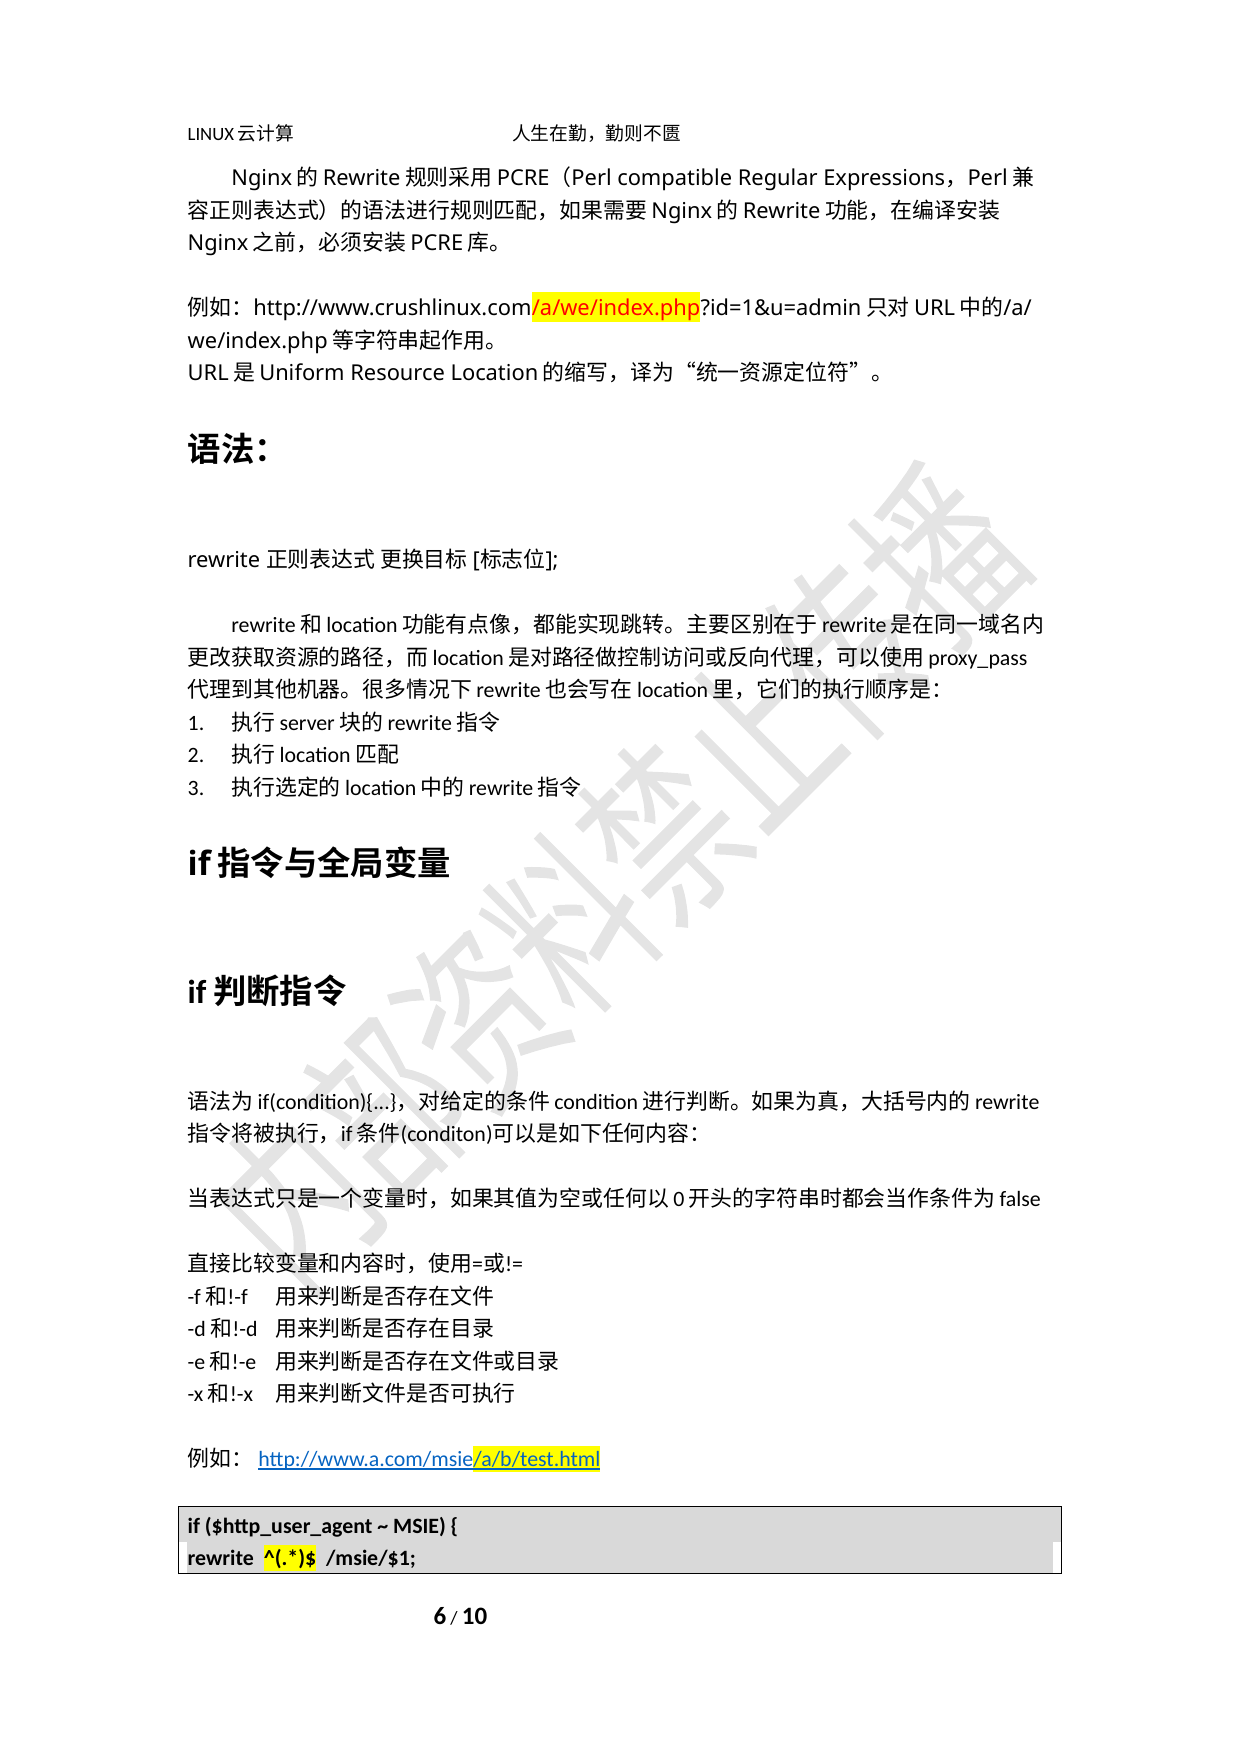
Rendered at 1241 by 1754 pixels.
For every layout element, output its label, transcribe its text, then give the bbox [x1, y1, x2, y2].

text rewrite和location功能有点像，都能实现跳转。主要区别在于rewrite是在同一域名内更改获取资源的路径，而location是对路径做控制访问或反向代理，可以使用proxy_pass代理到其他机器。很多情况下rewrite也会写在location里，它们的执行顺序是： [187, 607, 1053, 704]
text -x和!-x 用来判断文件是否可执行 [187, 1376, 1053, 1408]
text 语法为if(condition){...}，对给定的条件condition进行判断。如果为真，大括号内的rewrite指令将被执行，if条件(conditon)可以是如下任何内容： [187, 1083, 1053, 1148]
text rewrite ^(.*)$ /msie/$1; [187, 1542, 1053, 1573]
text Nginx的Rewrite规则采用PCRE（Perl compatible Regular Expressions，Perl兼容正则表达式）的语法进行规则匹配，如果需要Nginx的Rewrite功能，在编译安装Nginx之前，必须安装PCRE库。 [187, 160, 1053, 257]
text 例如： http://www.a.com/msie/a/b/test.html [187, 1441, 1053, 1473]
text -d和!-d 用来判断是否存在目录 [187, 1311, 1053, 1343]
text rewrite 正则表达式 更换目标 [标志位]; [187, 542, 1053, 574]
text -e和!-e 用来判断是否存在文件或目录 [187, 1343, 1053, 1376]
text 例如：http://www.crushlinux.com/a/we/index.php?id=1&u=admin只对URL中的/a/we/index.php等字符串起作用。 [187, 290, 1053, 355]
subtitle if指令与全局变量 [187, 829, 1053, 894]
list 执行server块的rewrite指令 [187, 704, 1053, 737]
text URL是Uniform Resource Location的缩写，译为“统一资源定位符”。 [187, 355, 1053, 387]
list 执行选定的location中的rewrite指令 [187, 769, 1053, 802]
subtitle 语法： [187, 414, 1053, 479]
subtitle if判断指令 [187, 956, 1053, 1021]
text -f和!-f 用来判断是否存在文件 [187, 1278, 1053, 1311]
text 直接比较变量和内容时，使用=或!= [187, 1246, 1053, 1278]
text if ($http_user_agent ~ MSIE) { [179, 1507, 1061, 1542]
list 执行location匹配 [187, 737, 1053, 769]
text 当表达式只是一个变量时，如果其值为空或任何以0开头的字符串时都会当作条件为false [187, 1181, 1053, 1213]
